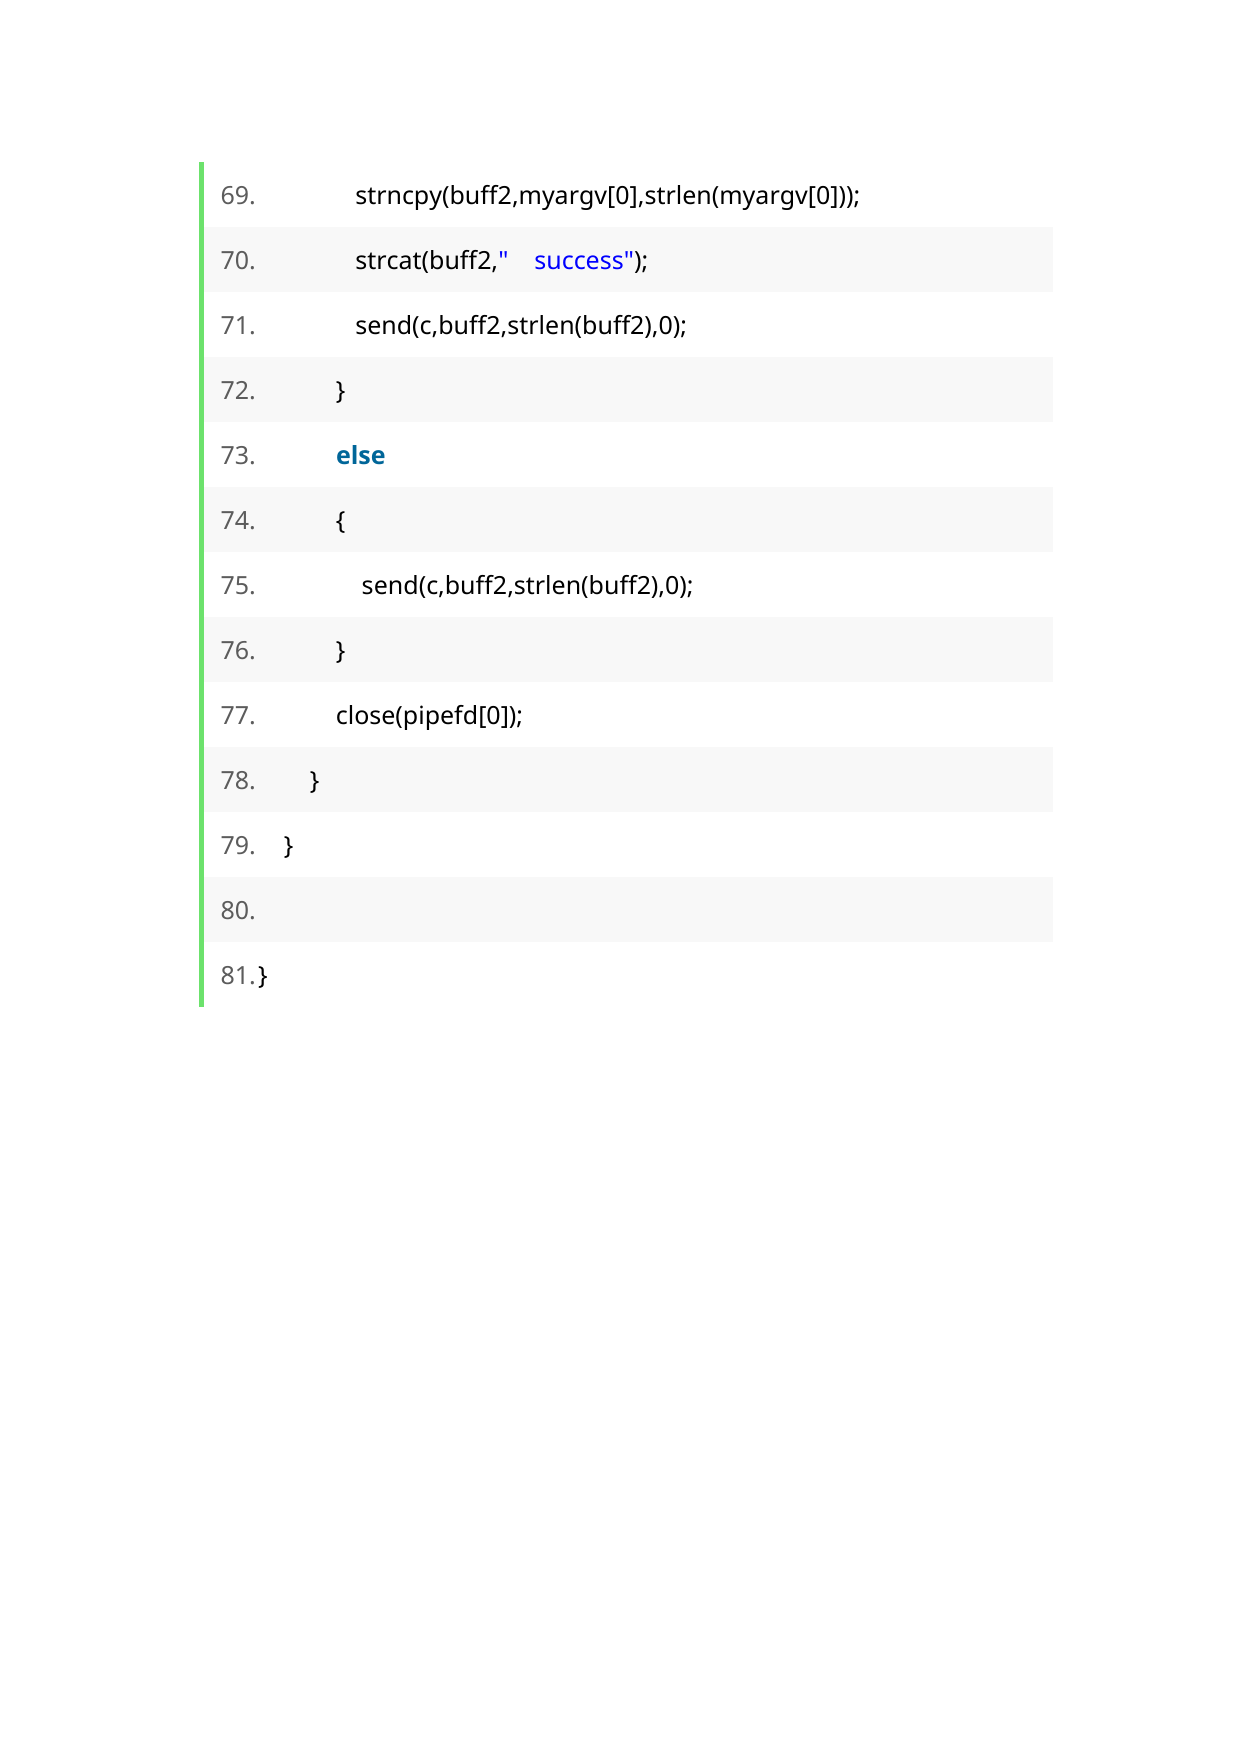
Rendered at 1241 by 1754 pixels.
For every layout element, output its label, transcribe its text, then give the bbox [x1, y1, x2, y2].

list else [204, 422, 1053, 487]
list send(c,buff2,strlen(buff2),0); [204, 552, 1053, 617]
list } [204, 812, 1053, 877]
list { [204, 487, 1053, 552]
list } [204, 357, 1053, 422]
list strncpy(buff2,myargv[0],strlen(myargv[0])); [204, 162, 1053, 227]
list send(c,buff2,strlen(buff2),0); [204, 292, 1053, 357]
list close(pipefd[0]); [204, 682, 1053, 747]
list } [204, 617, 1053, 682]
list strcat(buff2," success"); [204, 227, 1053, 292]
list } [204, 747, 1053, 812]
list } [204, 942, 1053, 1007]
